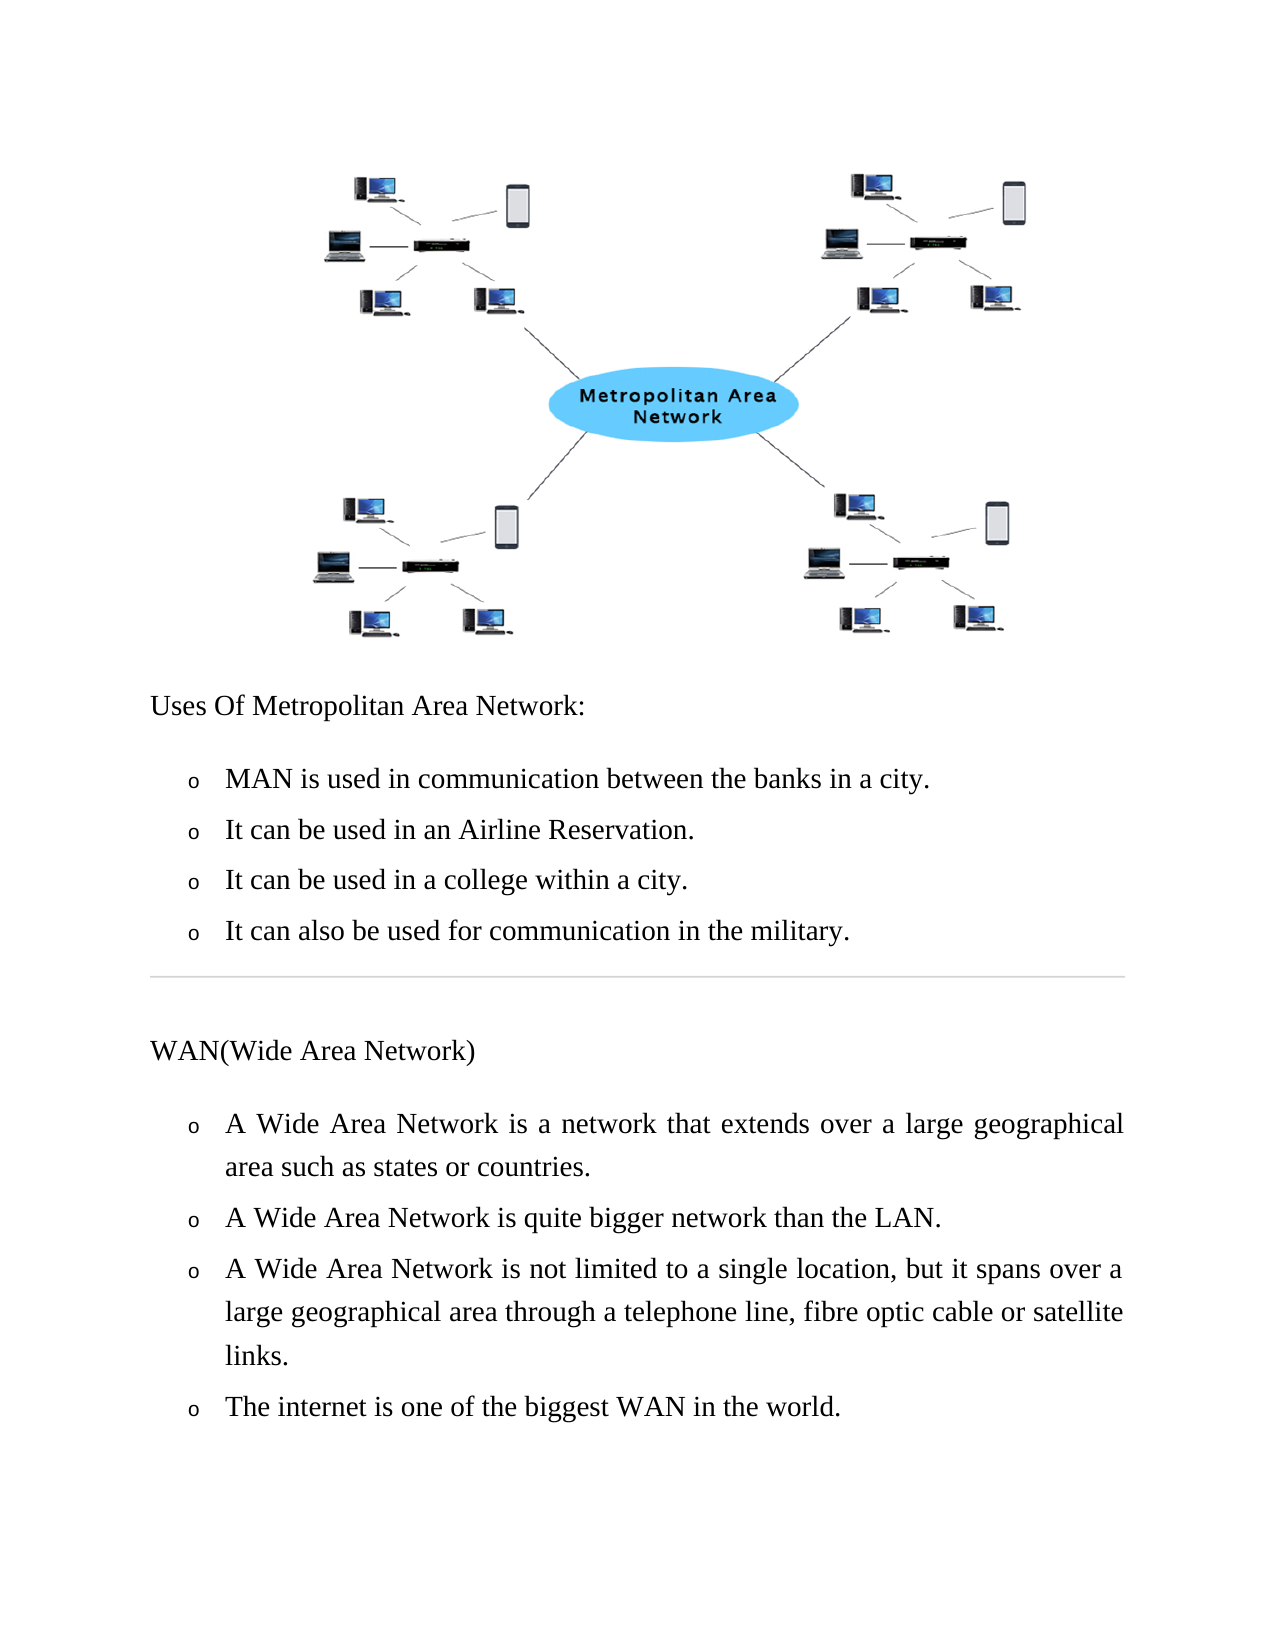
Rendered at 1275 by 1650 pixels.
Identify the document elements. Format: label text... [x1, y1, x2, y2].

list The internet is one of the biggest WAN in the world. [187, 1378, 1125, 1422]
text WAN(Wide Area Network) [150, 1033, 1125, 1067]
list It can be used in an Airline Reservation. [187, 802, 1125, 845]
list MAN is used in communication between the banks in a city. [187, 751, 1125, 795]
list It can also be used for communication in the military. [187, 903, 1125, 947]
list A Wide Area Network is not limited to a single location, but it spans over a large geographical area through a telephone line, fibre optic cable or satellite links. [187, 1241, 1125, 1372]
list A Wide Area Network is a network that extends over a large geographical area such as states or countries. [187, 1096, 1125, 1183]
text Uses Of Metropolitan Area Network: [150, 688, 1125, 722]
picture [300, 150, 1049, 660]
list A Wide Area Network is quite bigger network than the LAN. [187, 1190, 1125, 1234]
list It can be used in a college within a city. [187, 852, 1125, 896]
